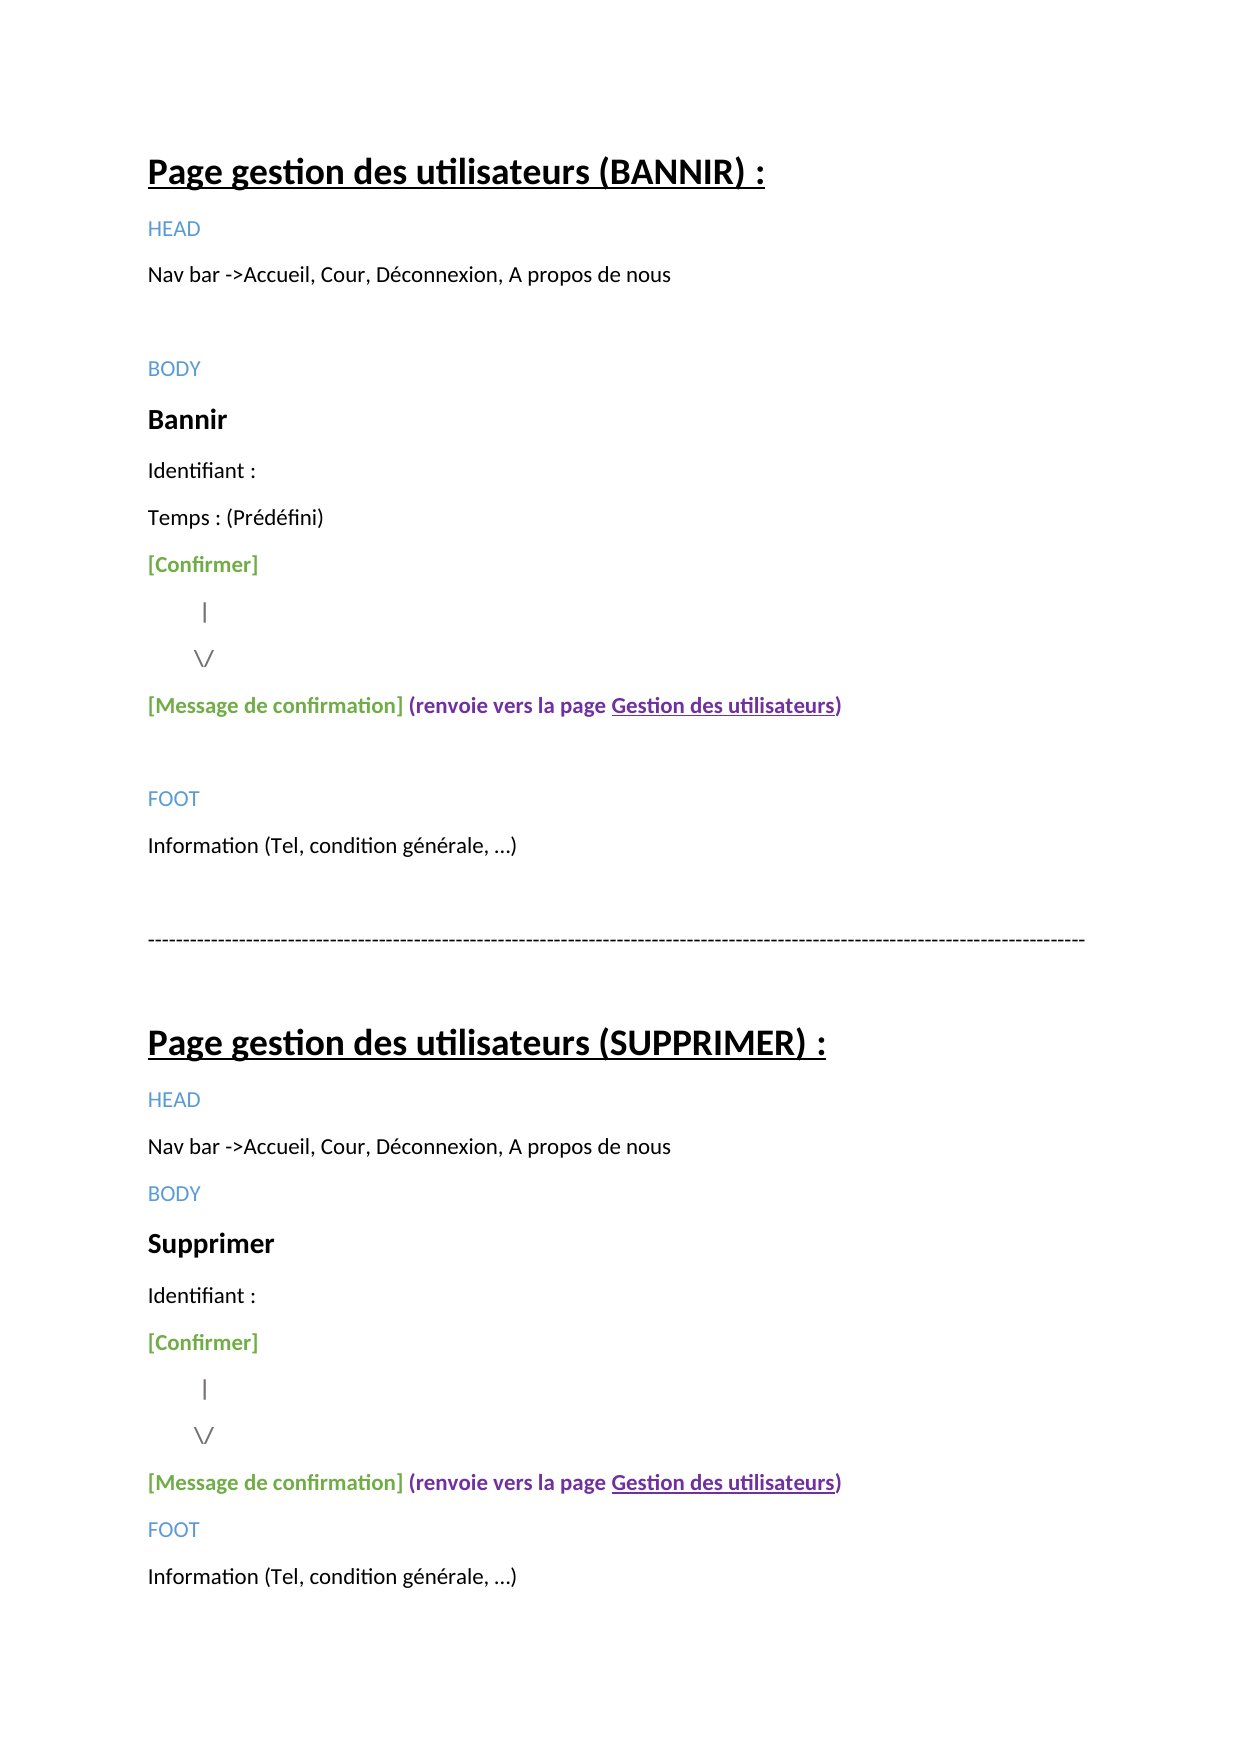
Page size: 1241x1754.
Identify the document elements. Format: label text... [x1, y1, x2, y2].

text Identifiant : [148, 456, 1093, 484]
text Page gestion des utilisateurs (SUPPRIMER) : [148, 1019, 1093, 1065]
text -------------------------------------------------------------------------------------------------------------------------------------- [148, 925, 1093, 953]
text Nav bar ->Accueil, Cour, Déconnexion, A propos de nous [148, 261, 1093, 289]
text [Confirmer] [148, 1328, 1093, 1356]
text [Message de confirmation] (renvoie vers la page Gestion des utilisateurs) [148, 1468, 1093, 1496]
text | [148, 1374, 1093, 1402]
text \/ [148, 644, 1093, 672]
text [Message de confirmation] (renvoie vers la page Gestion des utilisateurs) [148, 691, 1093, 719]
text HEAD [148, 214, 1093, 242]
text Temps : (Prédéfini) [148, 503, 1093, 531]
text Information (Tel, condition générale, …) [148, 1562, 1093, 1590]
text | [148, 597, 1093, 625]
text FOOT [148, 1515, 1093, 1543]
text \/ [148, 1421, 1093, 1449]
text BODY [148, 1179, 1093, 1207]
text FOOT [148, 784, 1093, 812]
text [Confirmer] [148, 550, 1093, 578]
text Identifiant : [148, 1281, 1093, 1309]
text Information (Tel, condition générale, …) [148, 831, 1093, 859]
text Nav bar ->Accueil, Cour, Déconnexion, A propos de nous [148, 1132, 1093, 1160]
text Page gestion des utilisateurs (BANNIR) : [148, 148, 1093, 193]
text Bannir [148, 401, 1093, 437]
text Supprimer [148, 1226, 1093, 1261]
text BODY [148, 354, 1093, 382]
text HEAD [148, 1085, 1093, 1113]
